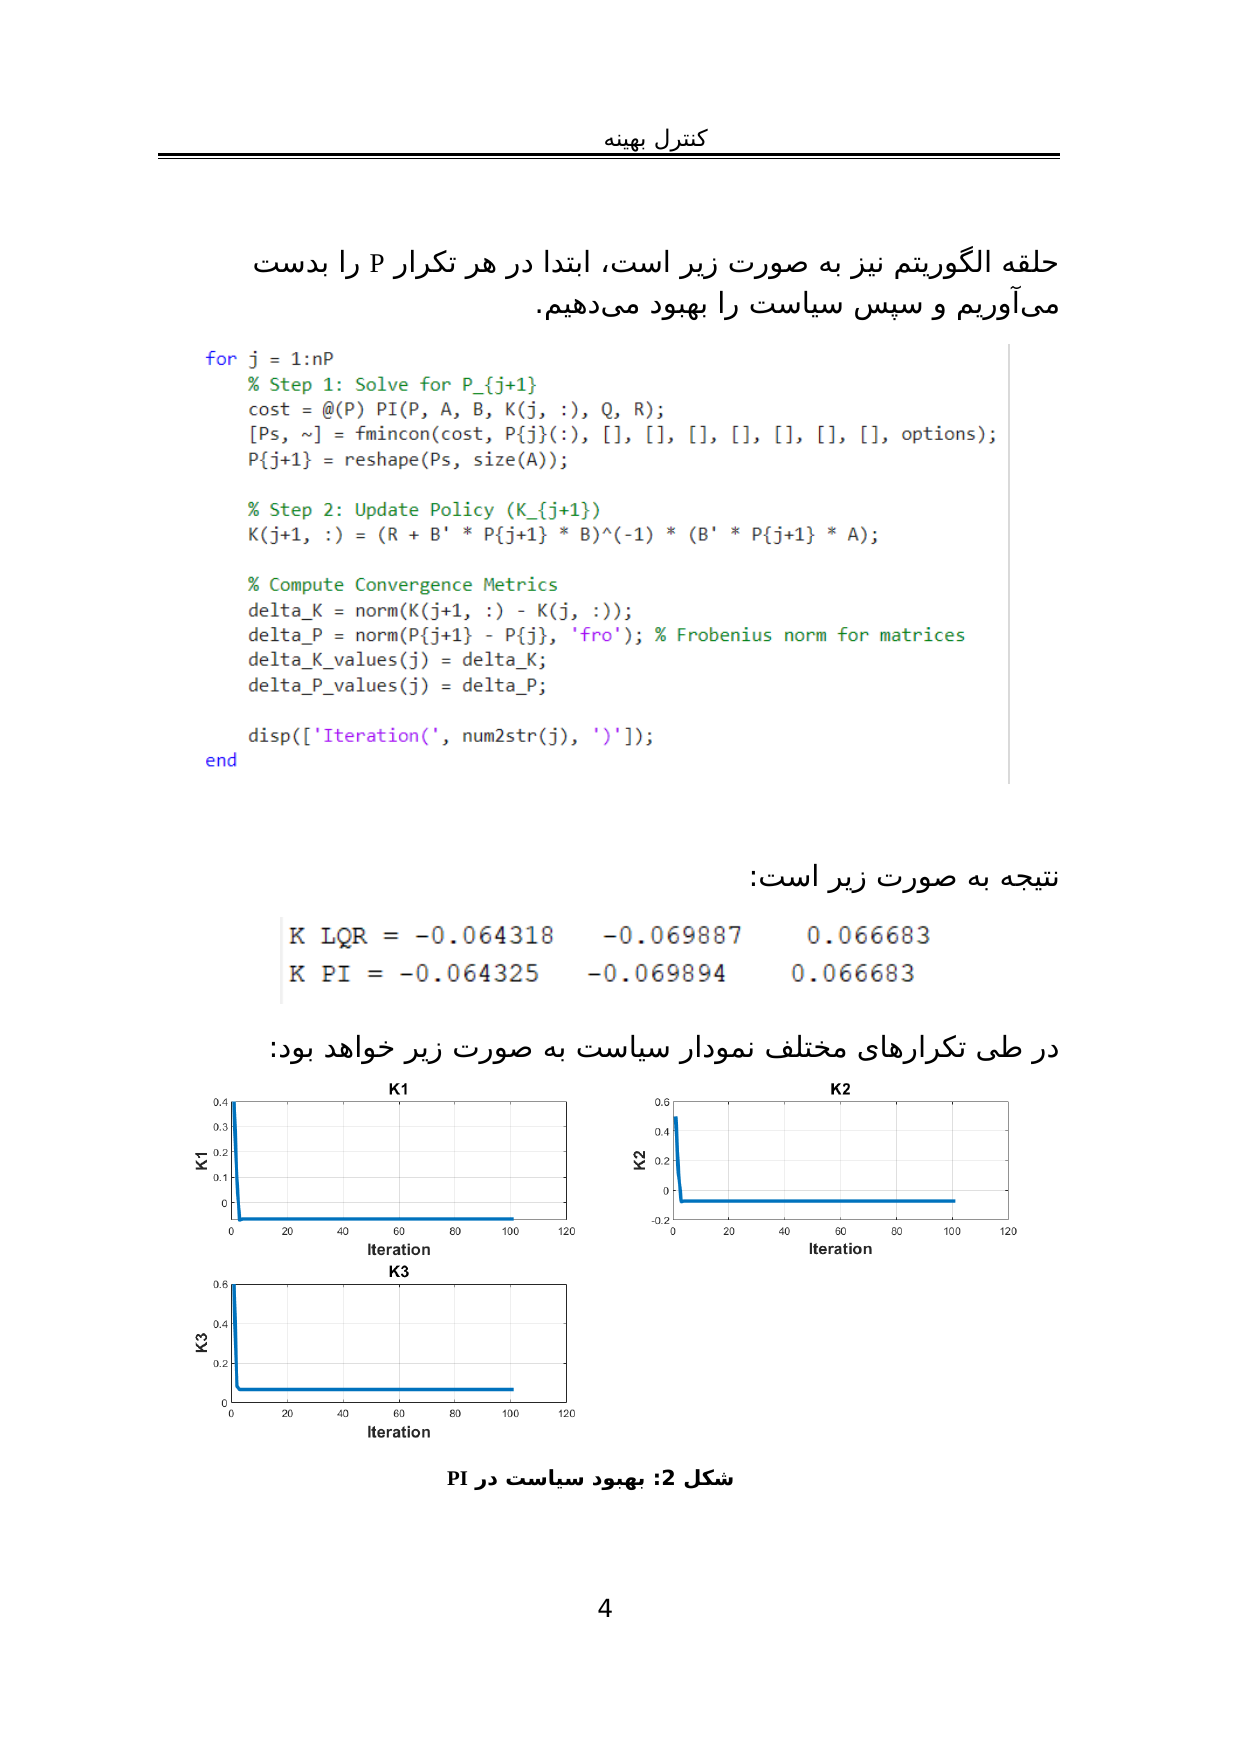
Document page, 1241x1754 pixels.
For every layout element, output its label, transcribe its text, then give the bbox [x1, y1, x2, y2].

picture [198, 344, 1012, 784]
picture [280, 917, 961, 1004]
picture [165, 1072, 1076, 1444]
text حلقه الگوریتم نیز به صورت زیر است، ابتدا در هر تکرار P را بدست می‌آوریم و سپس سیاست را بهبود می‌دهیم. [150, 245, 1060, 320]
text نتیجه به صورت زیر است: [150, 859, 1060, 893]
